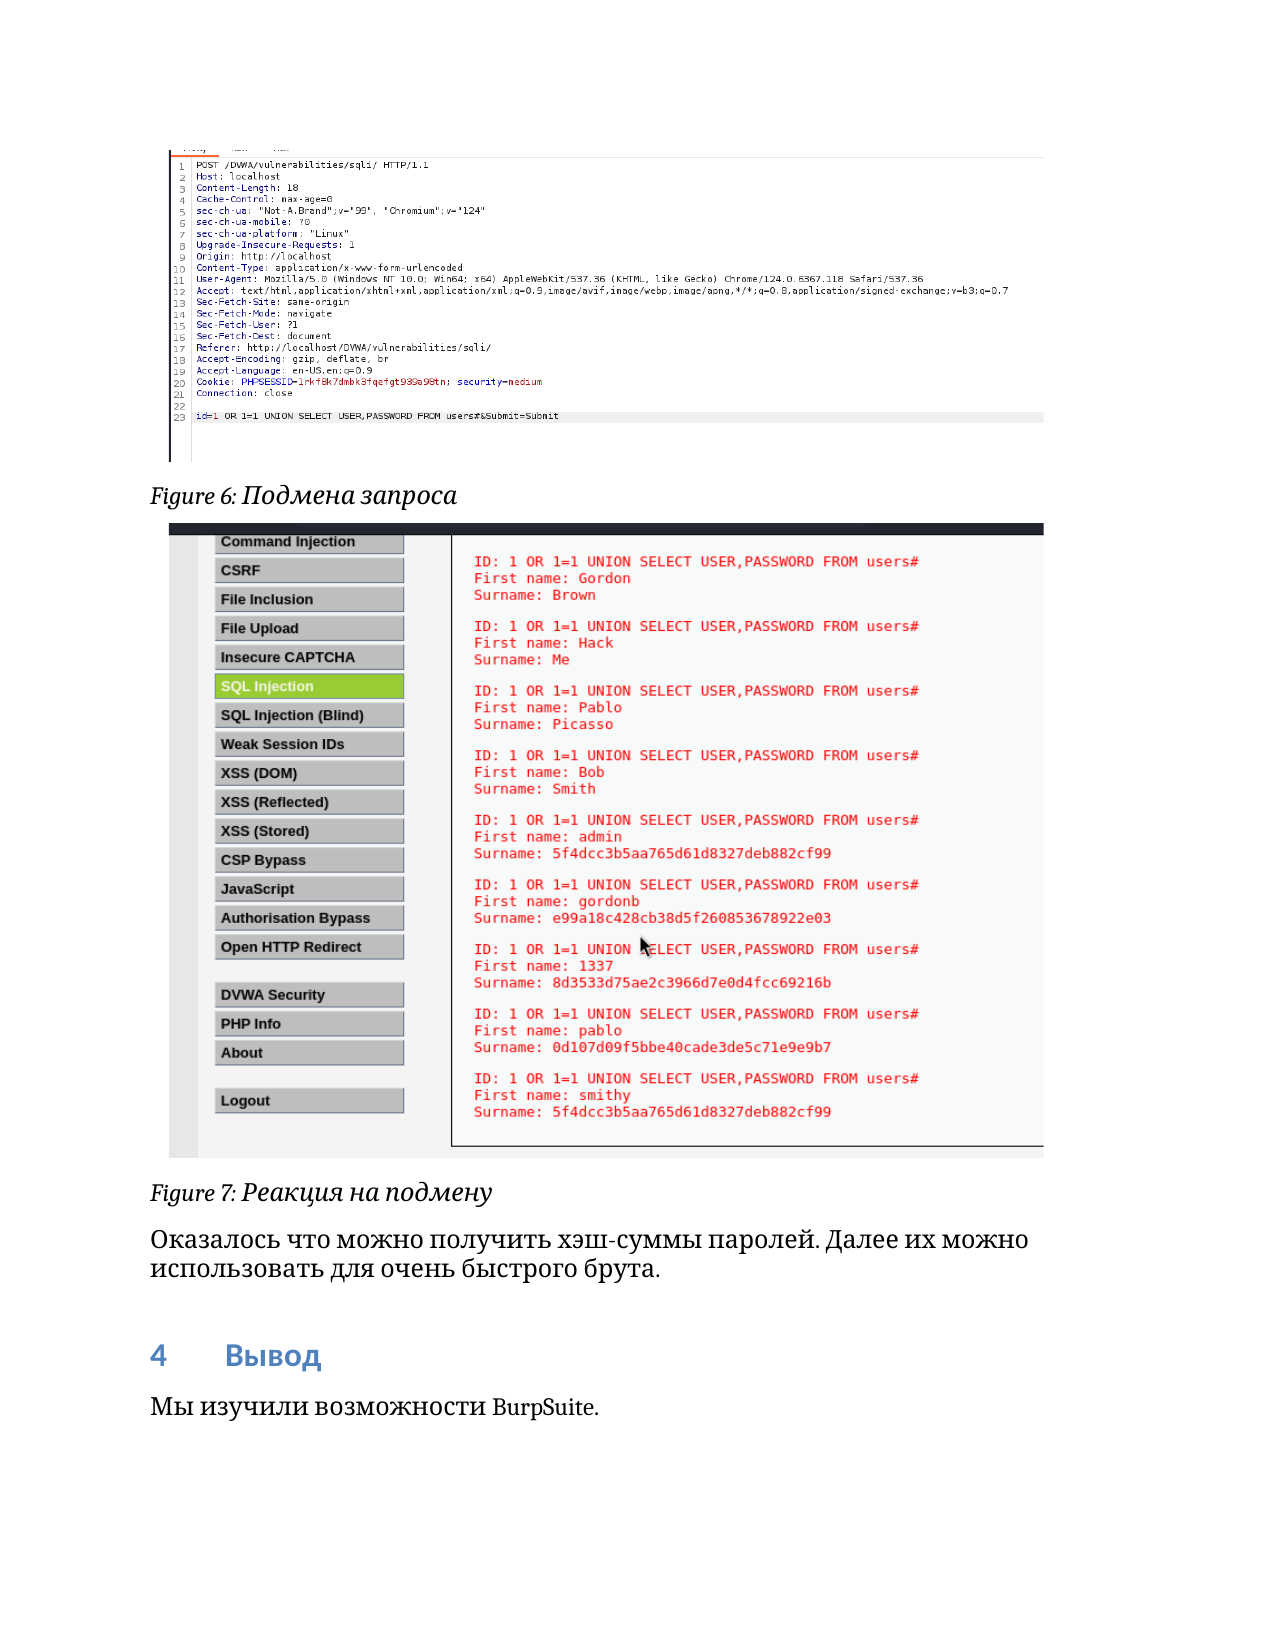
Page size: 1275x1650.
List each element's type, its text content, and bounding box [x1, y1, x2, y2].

text Мы изучили возможности BurpSuite. [150, 1393, 1125, 1422]
picture [168, 150, 1044, 462]
text Figure 7: Реакция на подмену [150, 1179, 1125, 1207]
text Figure 6: Подмена запроса [150, 482, 1125, 511]
text Оказалось что можно получить хэш-суммы паролей. Далее их можно использовать для очень быстрого брута. [150, 1226, 1125, 1284]
picture [168, 523, 1044, 1158]
subtitle 4 Вывод [150, 1334, 1125, 1374]
